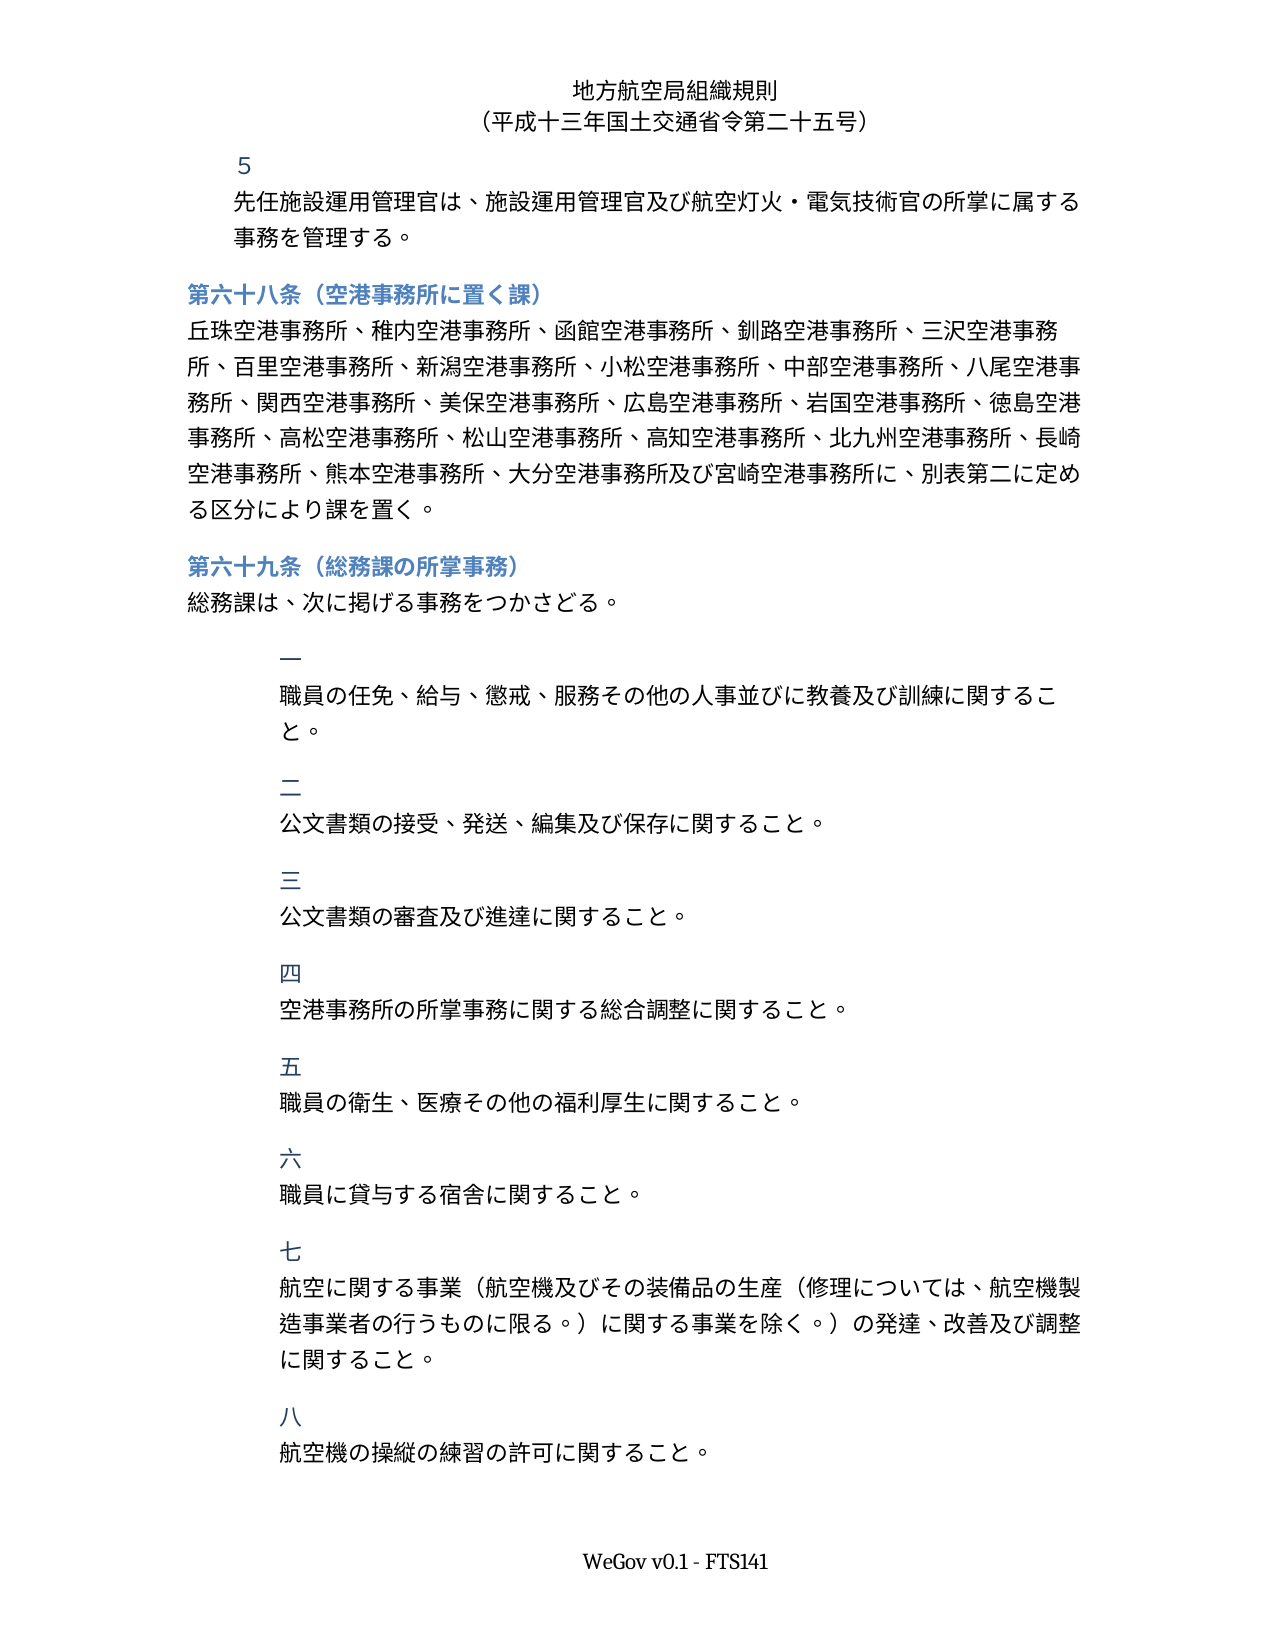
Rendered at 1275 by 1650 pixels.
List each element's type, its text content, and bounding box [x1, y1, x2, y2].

text 職員の任免、給与、懲戒、服務その他の人事並びに教養及び訓練に関すること。 [279, 680, 1087, 747]
subtitle 四 [279, 958, 1087, 989]
text 航空機の操縦の練習の許可に関すること。 [279, 1436, 1087, 1468]
text 空港事務所の所掌事務に関する総合調整に関すること。 [279, 994, 1087, 1025]
subtitle ５ [233, 150, 1087, 181]
subtitle 八 [279, 1401, 1087, 1432]
text 総務課は、次に掲げる事務をつかさどる。 [187, 587, 1087, 618]
text 先任施設運用管理官は、施設運用管理官及び航空灯火・電気技術官の所掌に属する事務を管理する。 [233, 186, 1087, 253]
subtitle 六 [279, 1143, 1087, 1174]
text 航空に関する事業（航空機及びその装備品の生産（修理については、航空機製造事業者の行うものに限る。）に関する事業を除く。）の発達、改善及び調整に関すること。 [279, 1272, 1087, 1375]
text 職員に貸与する宿舎に関すること。 [279, 1179, 1087, 1210]
subtitle 五 [279, 1051, 1087, 1082]
subtitle 第六十八条（空港事務所に置く課） [187, 279, 1087, 310]
subtitle 二 [279, 772, 1087, 804]
subtitle 三 [279, 865, 1087, 896]
text 職員の衛生、医療その他の福利厚生に関すること。 [279, 1086, 1087, 1118]
text 公文書類の審査及び進達に関すること。 [279, 901, 1087, 932]
text 丘珠空港事務所、稚内空港事務所、函館空港事務所、釧路空港事務所、三沢空港事務所、百里空港事務所、新潟空港事務所、小松空港事務所、中部空港事務所、八尾空港事務所、関西空港事務所、美保空港事務所、広島空港事務所、岩国空港事務所、徳島空港事務所、高松空港事務所、松山空港事務所、高知空港事務所、北九州空港事務所、長崎空港事務所、熊本空港事務所、大分空港事務所及び宮崎空港事務所に、別表第二に定める区分により課を置く。 [187, 314, 1087, 526]
subtitle 第六十九条（総務課の所掌事務） [187, 551, 1087, 582]
text 公文書類の接受、発送、編集及び保存に関すること。 [279, 808, 1087, 839]
subtitle 七 [279, 1236, 1087, 1267]
subtitle 一 [279, 644, 1087, 675]
